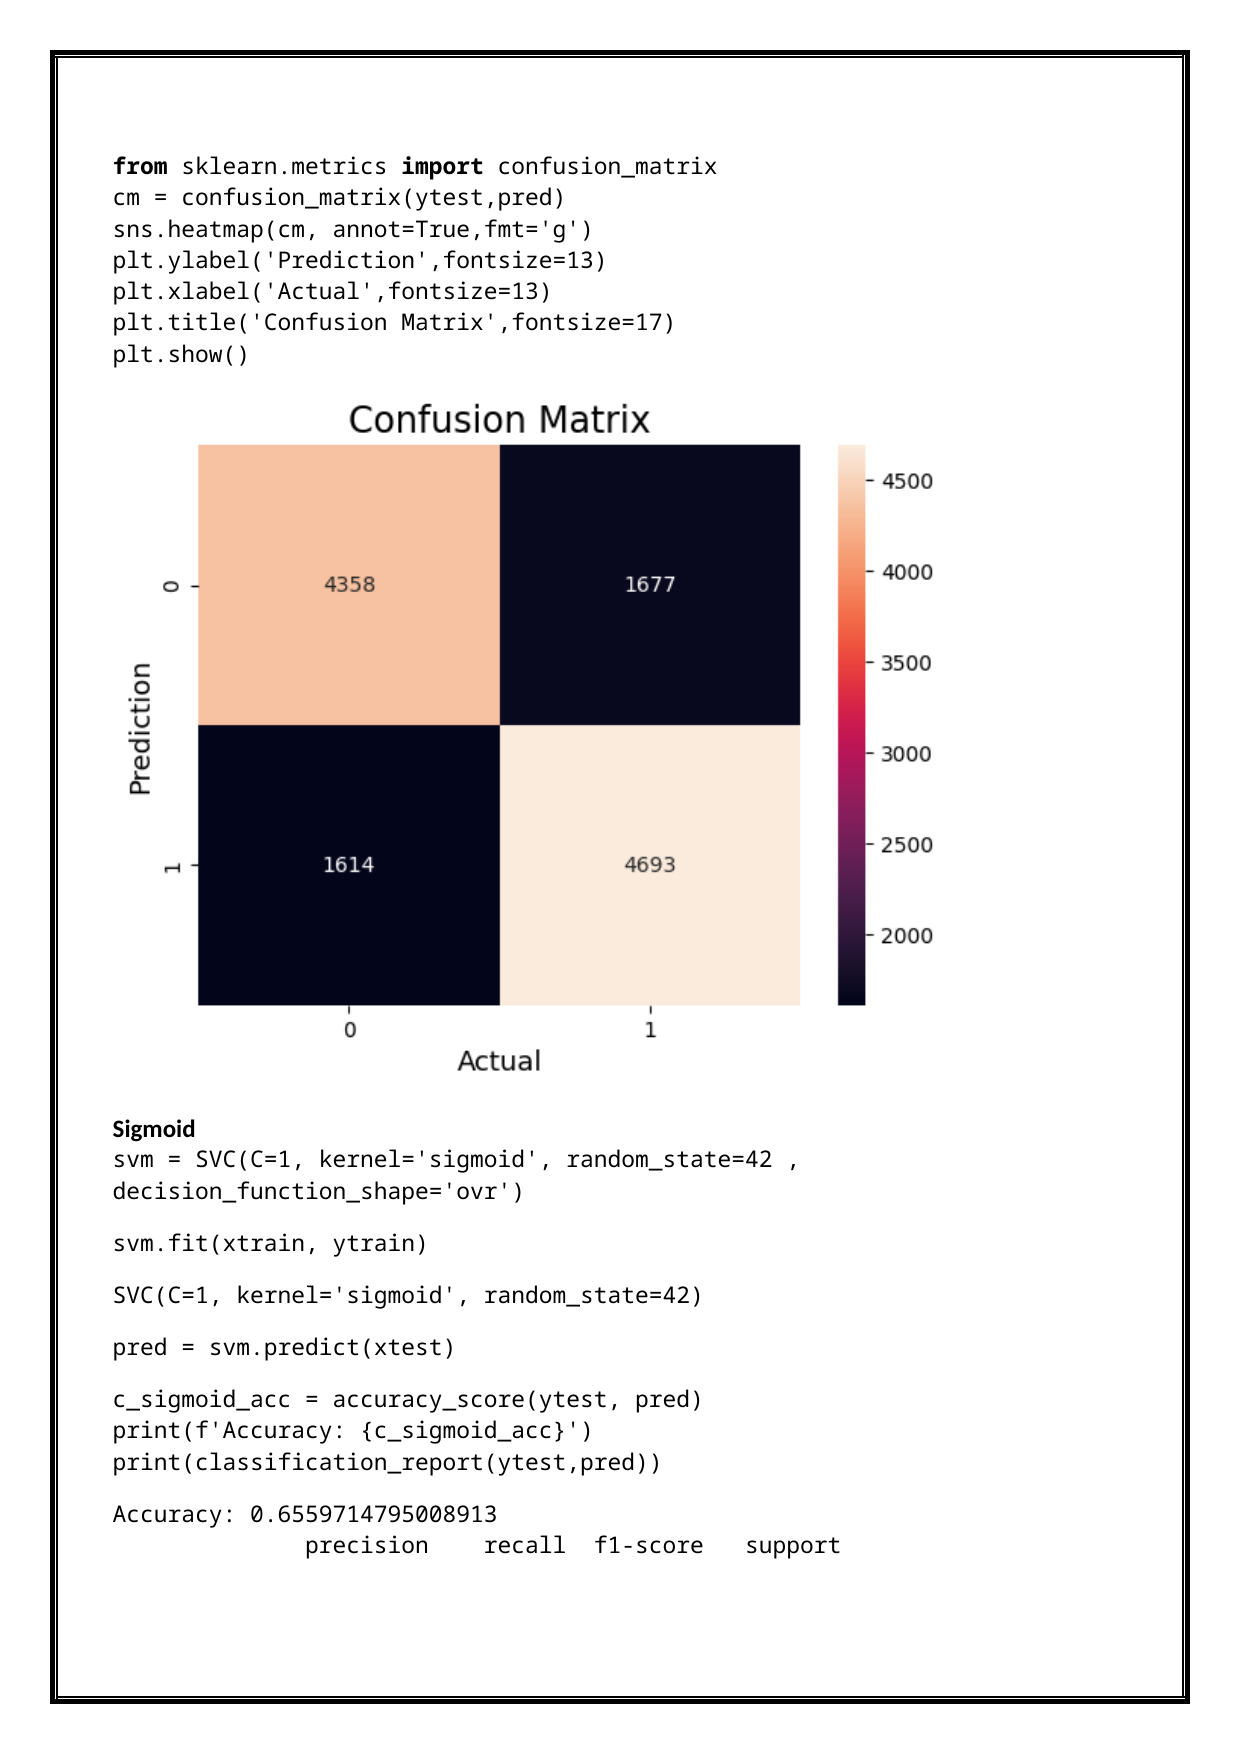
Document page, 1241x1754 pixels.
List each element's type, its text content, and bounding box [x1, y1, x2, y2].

text from sklearn.metrics import confusion_matrix cm = confusion_matrix(ytest,pred) sns.heatmap(cm, annot=True,fmt='g') plt.ylabel('Prediction',fontsize=13) plt.xlabel('Actual',fontsize=13) plt.title('Confusion Matrix',fontsize=17) plt.show() [112, 150, 1128, 369]
picture [112, 389, 949, 1092]
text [112, 1498, 1128, 1589]
text pred = svm.predict(xtest) [112, 1331, 1128, 1362]
text svm = SVC(C=1, kernel='sigmoid', random_state=42 , decision_function_shape='ovr') [112, 1143, 1128, 1206]
text SVC(C=1, kernel='sigmoid', random_state=42) [112, 1279, 1128, 1310]
text c_sigmoid_acc = accuracy_score(ytest, pred) print(f'Accuracy: {c_sigmoid_acc}') print(classification_report(ytest,pred)) [112, 1383, 1128, 1477]
text svm.fit(xtrain, ytrain) [112, 1227, 1128, 1258]
subtitle Sigmoid [112, 1113, 1128, 1143]
